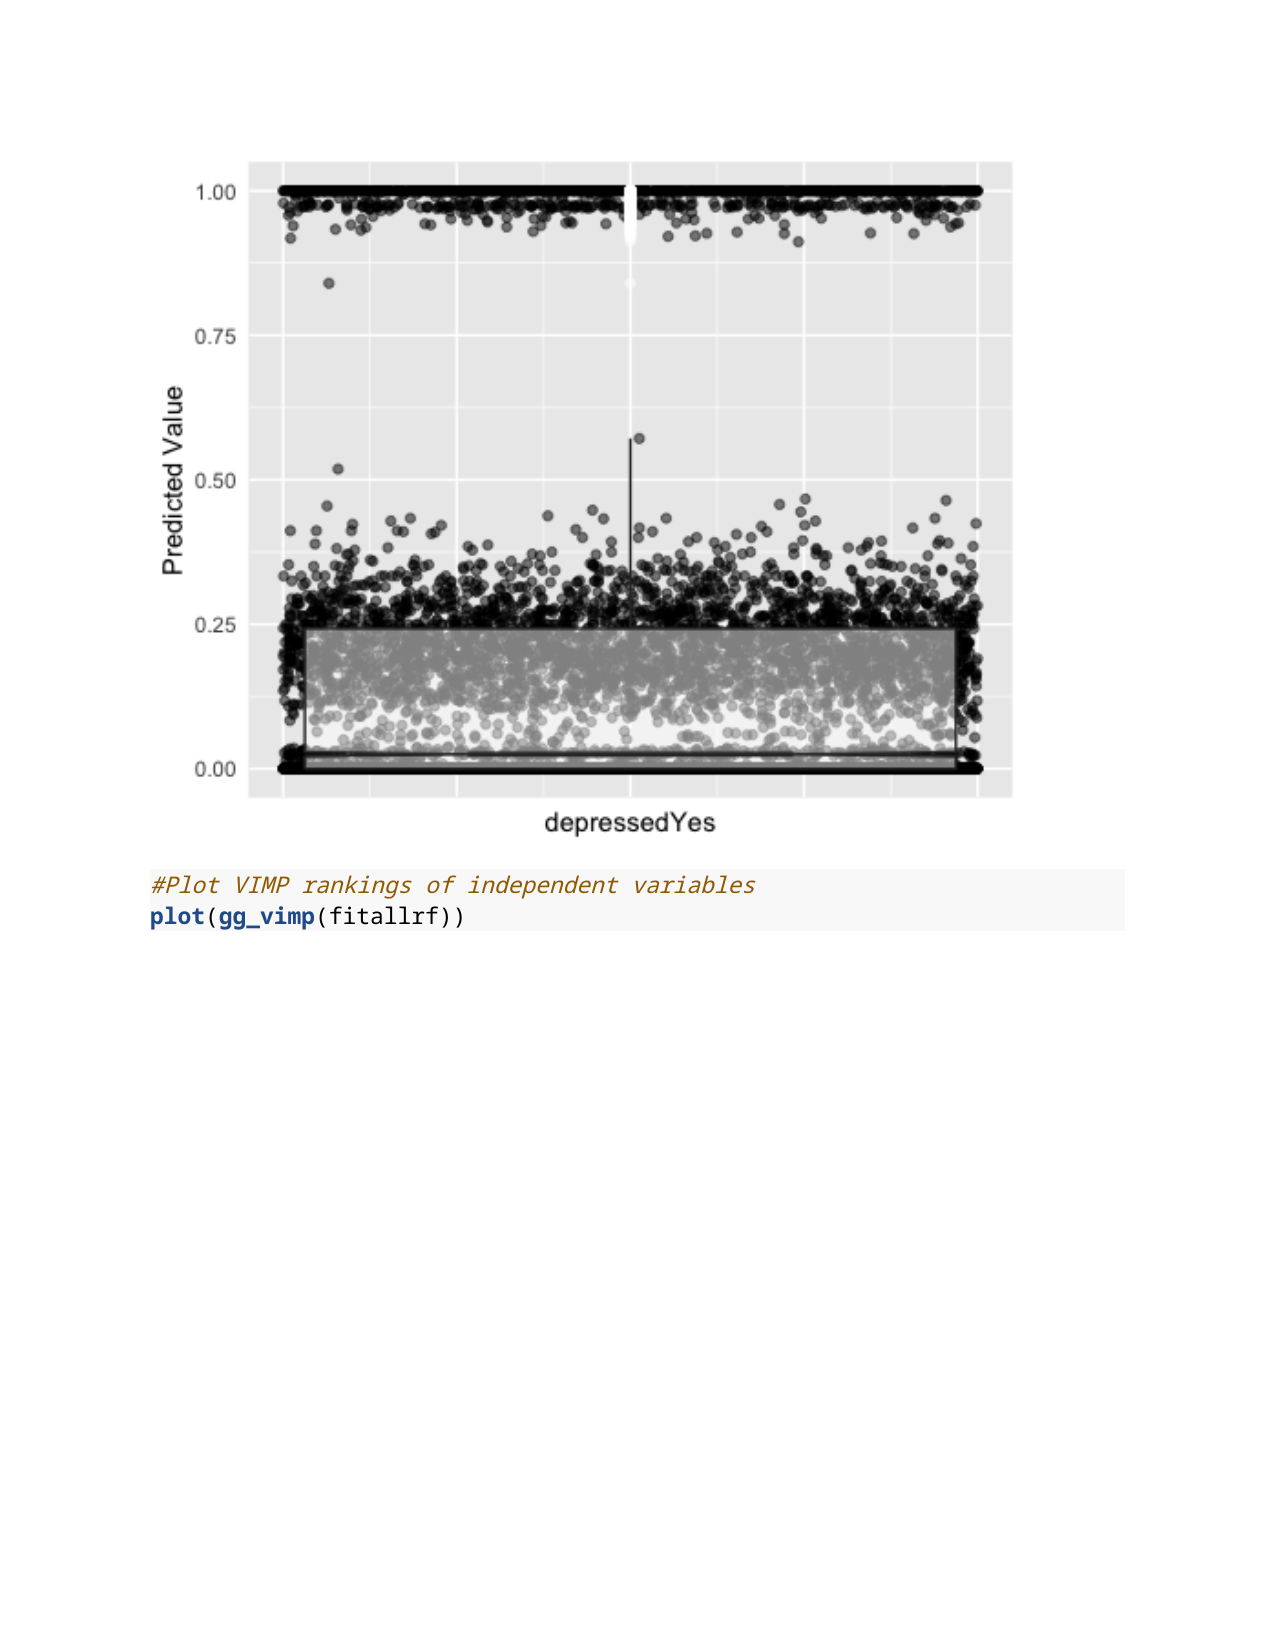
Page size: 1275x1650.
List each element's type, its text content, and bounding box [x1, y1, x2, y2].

picture [150, 150, 1025, 850]
text #Plot VIMP rankings of independent variables plot(gg_vimp(fitallrf)) [466, 869, 1125, 931]
